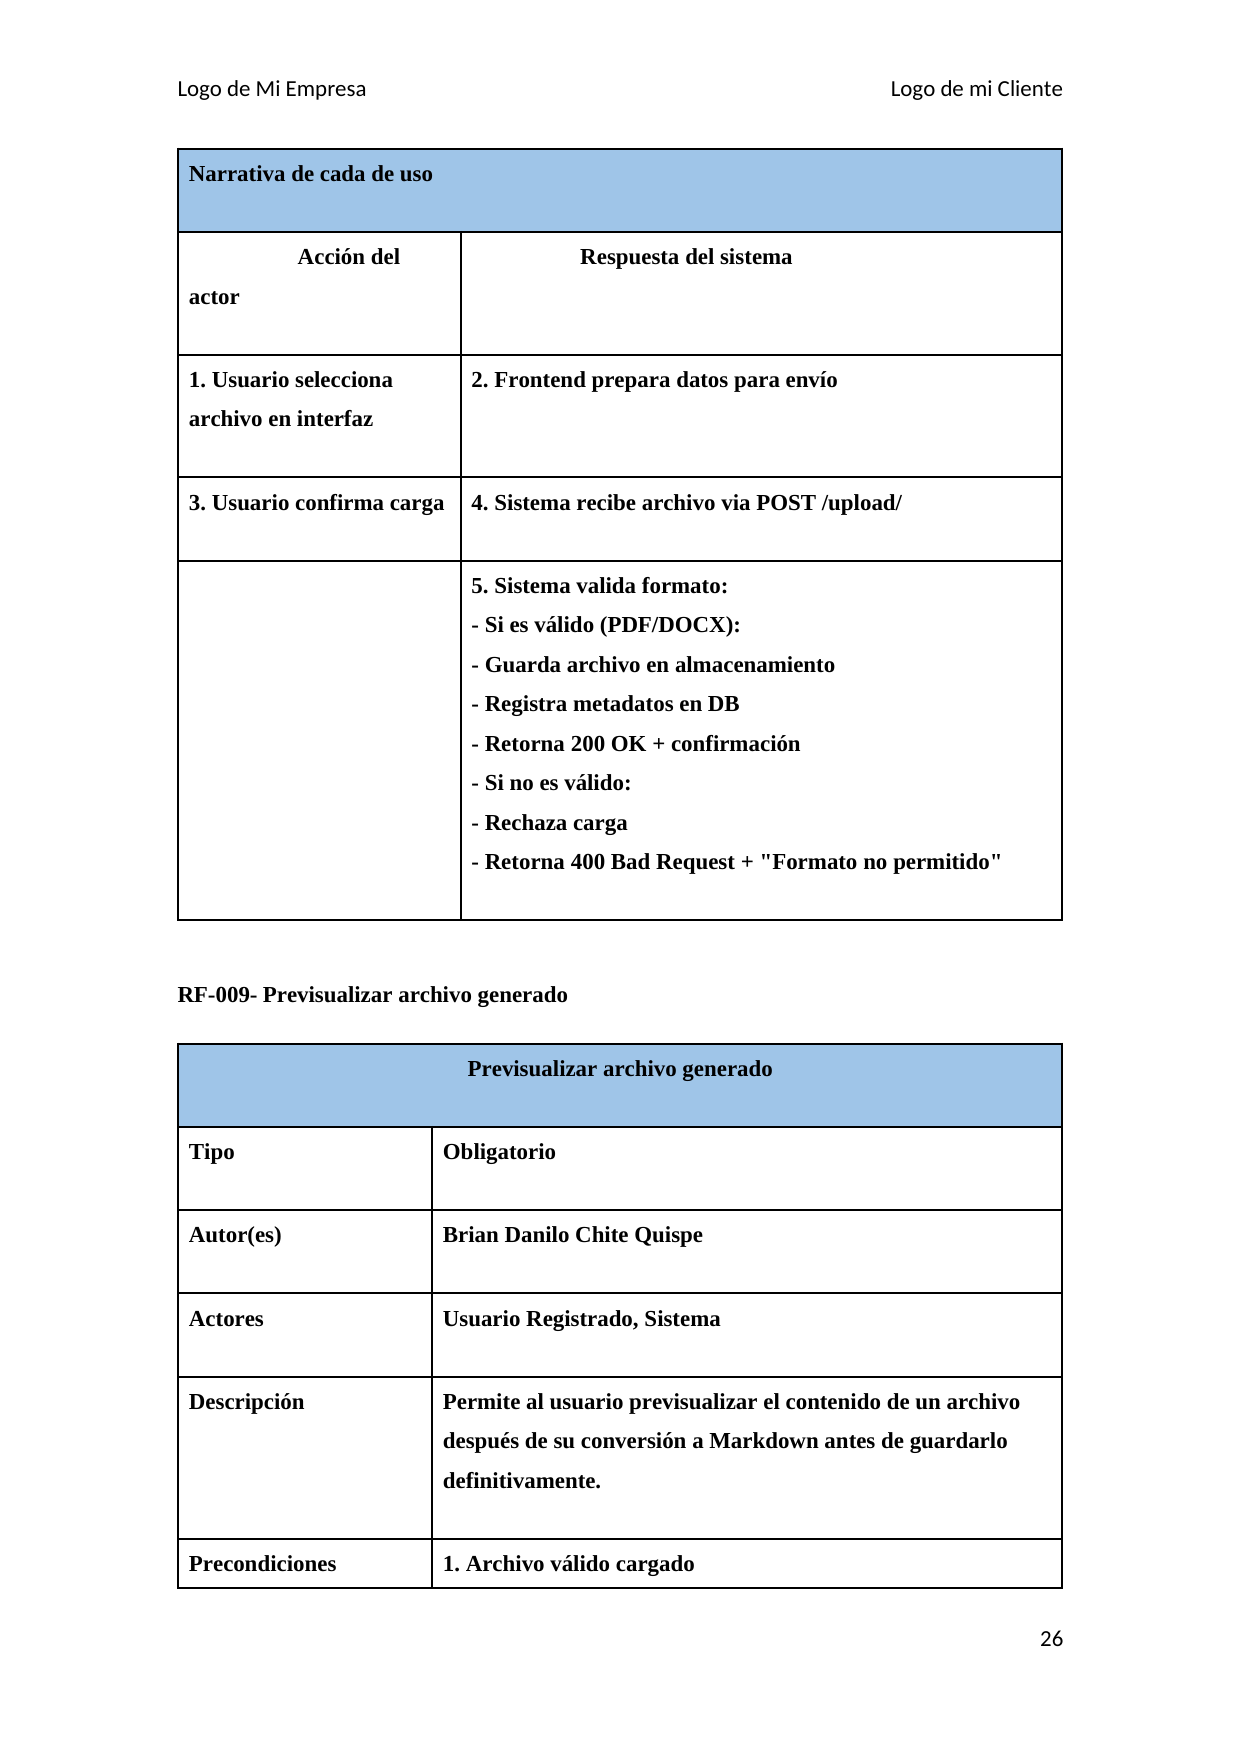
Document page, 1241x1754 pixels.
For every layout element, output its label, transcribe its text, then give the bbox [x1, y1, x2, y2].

table_cell 3. Usuario confirma carga [179, 478, 460, 559]
table_cell 1. Usuario selecciona archivo en interfaz [179, 356, 460, 476]
table_cell Obligatorio [433, 1128, 1061, 1209]
table_cell Acción del actor [179, 233, 460, 353]
table_cell 2. Frontend prepara datos para envío [462, 356, 1061, 476]
table_cell Usuario Registrado, Sistema [433, 1294, 1061, 1376]
table_cell Narrativa de cada de uso [179, 150, 1061, 231]
table_cell 4. Sistema recibe archivo via POST /upload/ [462, 478, 1061, 559]
table_cell Autor(es) [179, 1211, 431, 1292]
table_cell [179, 562, 460, 919]
table_cell Descripción [179, 1378, 431, 1538]
table_cell Actores [179, 1294, 431, 1376]
table_header Previsualizar archivo generado [179, 1045, 1061, 1126]
table_cell Permite al usuario previsualizar el contenido de un archivo después de su conversión a Markdown antes de guardarlo definitivamente. [433, 1378, 1061, 1538]
table_cell Respuesta del sistema [462, 233, 1061, 353]
table_cell Tipo [179, 1128, 431, 1209]
table_cell Brian Danilo Chite Quispe [433, 1211, 1061, 1292]
table_cell Precondiciones [179, 1540, 431, 1587]
table_cell 5. Sistema valida formato: - Si es válido (PDF/DOCX): - Guarda archivo en almacenamiento - Registra metadatos en DB - Retorna 200 OK + confirmación - Si no es válido: - Rechaza carga - Retorna 400 Bad Request + "Formato no permitido" [462, 562, 1061, 919]
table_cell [433, 1540, 1061, 1587]
text RF-009- Previsualizar archivo generado [177, 981, 1063, 1008]
